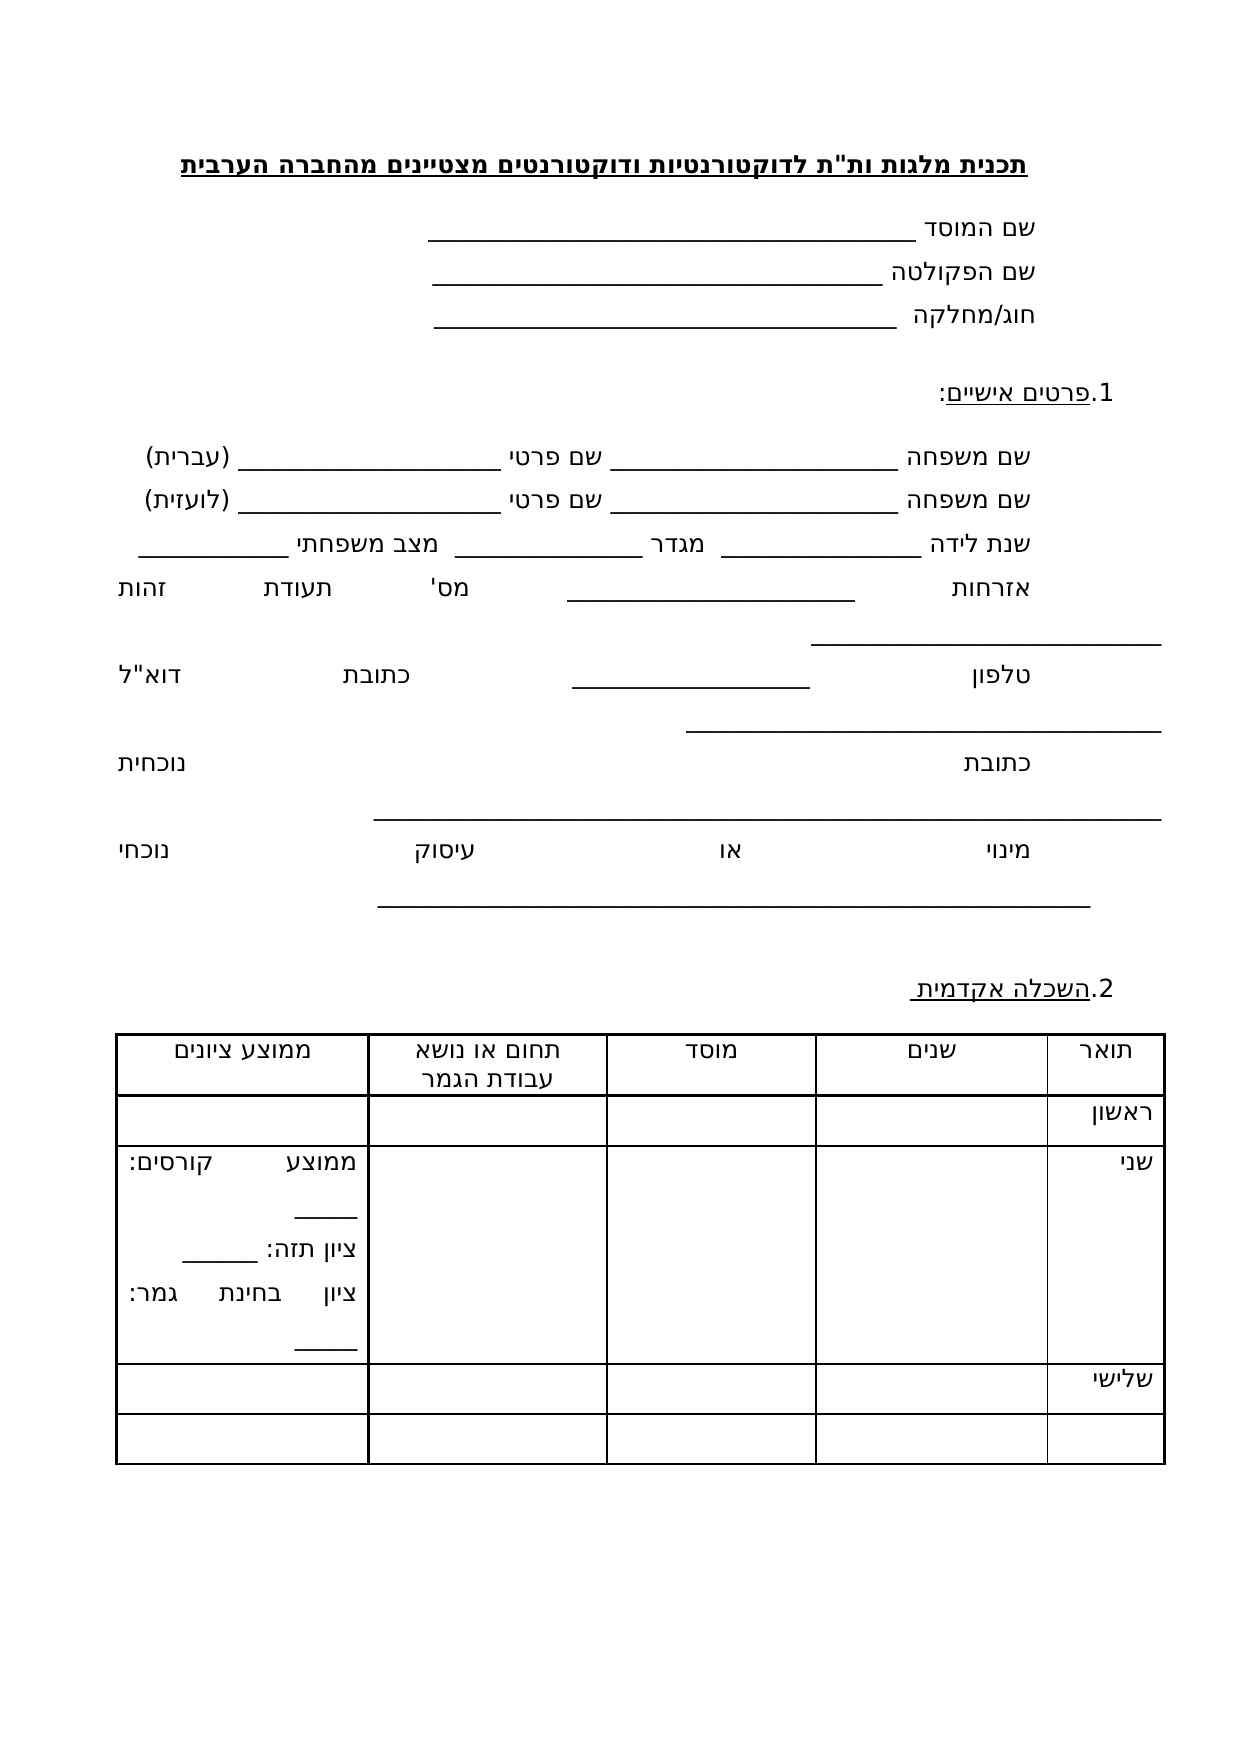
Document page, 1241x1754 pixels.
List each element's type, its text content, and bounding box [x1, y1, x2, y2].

subtitle תכנית מלגות ות"ת לדוקטורנטיות ודוקטורנטים מצטיינים מהחברה הערבית [118, 150, 1090, 179]
table_cell שלישי [1048, 1365, 1163, 1413]
text מינוי או עיסוק נוכחי _________________________________________________________ [118, 836, 1161, 908]
table_header שנים [817, 1036, 1047, 1094]
table_cell [118, 1097, 367, 1145]
table_cell [817, 1365, 1047, 1413]
text חוג/מחלקה _____________________________________ [118, 301, 1036, 330]
table_cell [608, 1415, 815, 1463]
text שם הפקולטה ____________________________________ [118, 257, 1036, 286]
list השכלה אקדמית [118, 974, 1090, 1003]
table_cell [118, 1415, 367, 1463]
table_cell [370, 1415, 606, 1463]
table_cell [1048, 1415, 1163, 1463]
table_cell שני [1048, 1147, 1163, 1363]
table_cell ממוצע קורסים: _____ ציון תזה: ______ ציון בחינת גמר: _____ [118, 1147, 367, 1363]
text שם משפחה _______________________ שם פרטי _____________________ (עברית) [118, 442, 1161, 471]
table_cell [817, 1147, 1047, 1363]
text שם משפחה _______________________ שם פרטי _____________________ (לועזית) [118, 486, 1161, 515]
table_header תחום או נושא עבודת הגמר [370, 1036, 606, 1094]
table_cell [370, 1097, 606, 1145]
text שם המוסד _______________________________________ [118, 213, 1036, 242]
text שנת לידה ________________ מגדר _______________ מצב משפחתי ____________ [118, 529, 1161, 558]
text טלפון ___________________ כתובת דוא"ל ______________________________________ [118, 661, 1161, 733]
table_cell [608, 1365, 815, 1413]
table_header תואר [1048, 1036, 1163, 1094]
table_header מוסד [608, 1036, 815, 1094]
table_cell [370, 1365, 606, 1413]
table_cell [370, 1147, 606, 1363]
table_cell [118, 1365, 367, 1413]
table_header ממוצע ציונים [118, 1036, 367, 1094]
table_cell [817, 1415, 1047, 1463]
text אזרחות _______________________ מס' תעודת זהות ____________________________ [118, 573, 1161, 646]
table_cell [817, 1097, 1047, 1145]
list פרטים אישיים: [118, 378, 1090, 408]
table_cell [608, 1147, 815, 1363]
table_cell [608, 1097, 815, 1145]
text כתובת נוכחית _______________________________________________________________ [118, 748, 1161, 821]
table_cell ראשון [1048, 1097, 1163, 1145]
